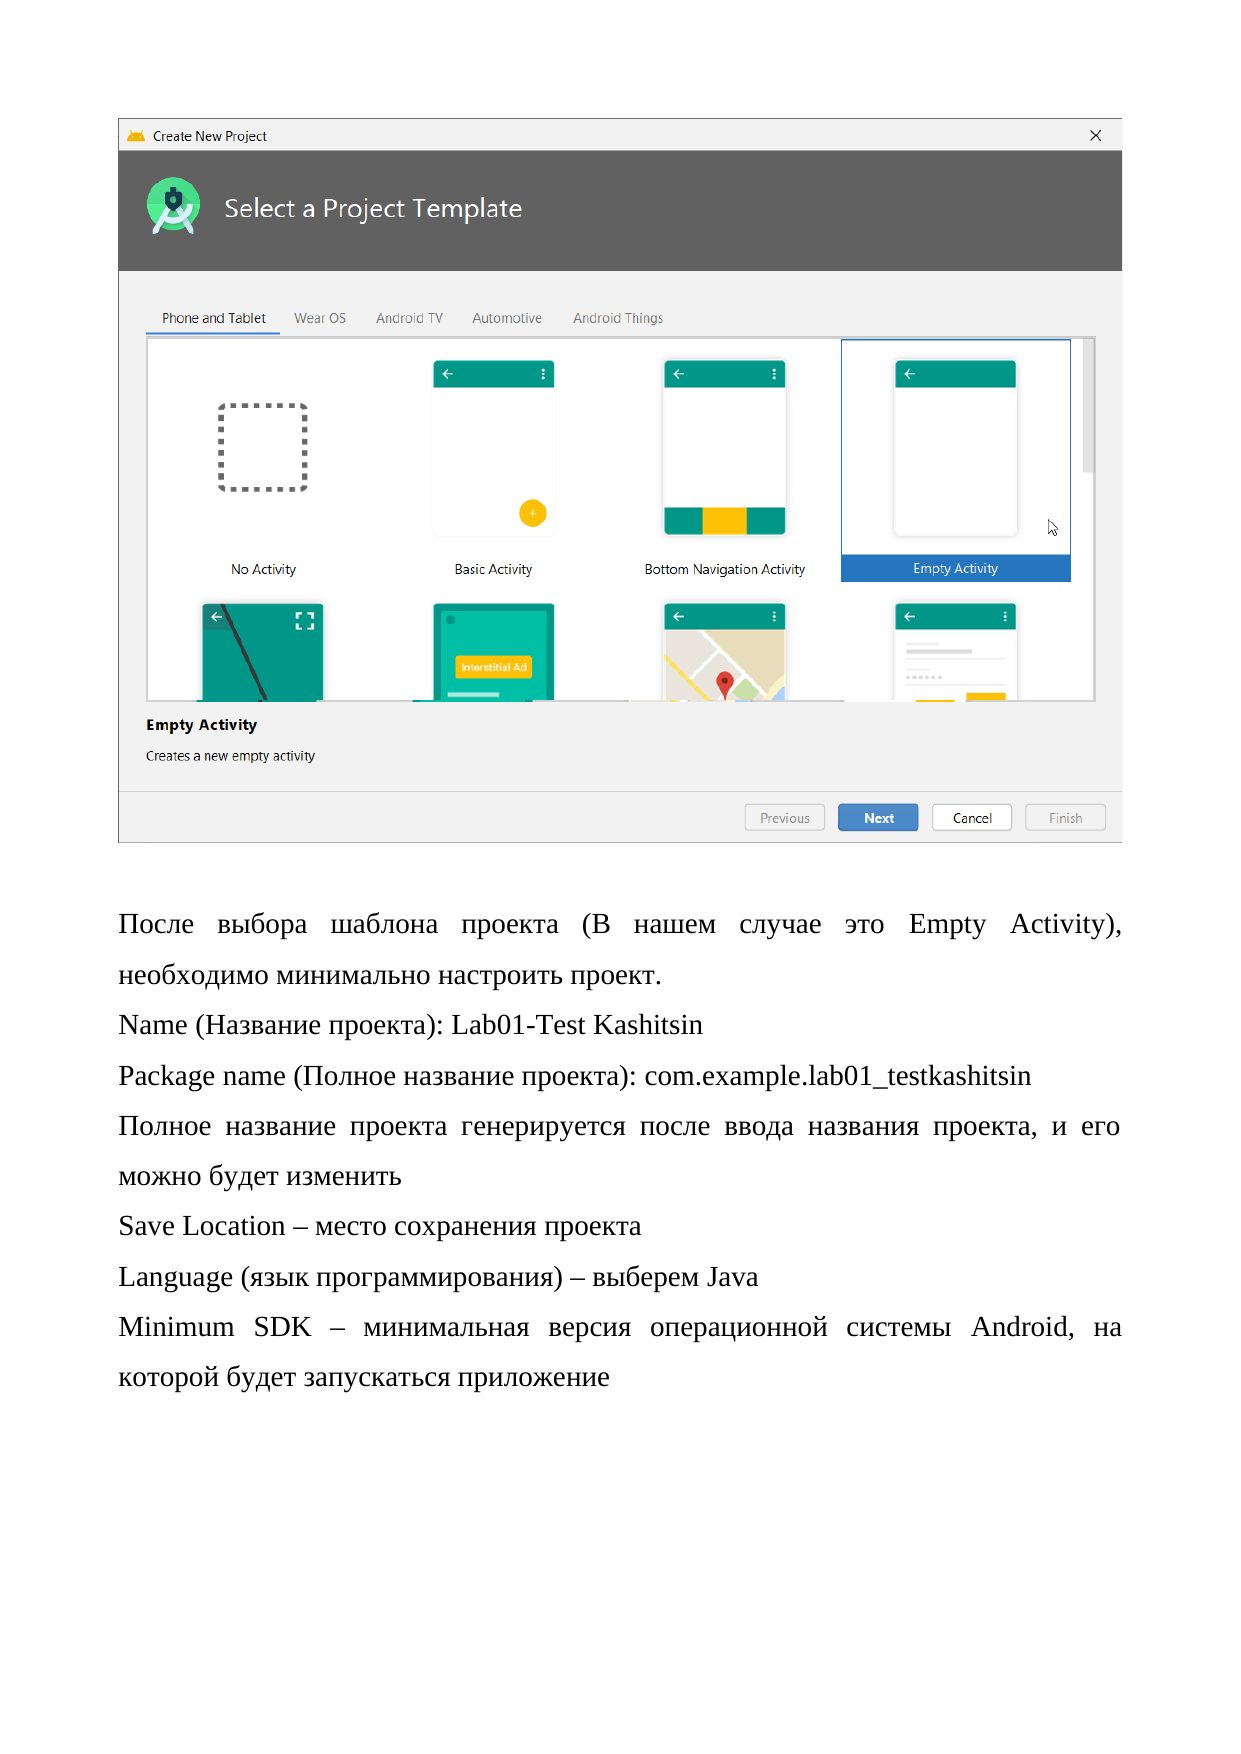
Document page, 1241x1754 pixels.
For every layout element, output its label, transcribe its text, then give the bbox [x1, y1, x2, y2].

picture [118, 118, 1123, 843]
text Save Location – место сохранения проекта [118, 1208, 1122, 1242]
text Package name (Полное название проекта): com.example.lab01_testkashitsin [118, 1058, 1122, 1091]
text Name (Название проекта): Lab01-Test Kashitsin [118, 1007, 1122, 1041]
text Полное название проекта генерируется после ввода названия проекта, и его можно будет изменить [118, 1108, 1122, 1192]
text После выбора шаблона проекта (В нашем случае это Empty Activity), необходимо минимально настроить проект. [118, 907, 1122, 991]
text Language (язык программирования) – выберем Java [118, 1259, 1122, 1292]
text Minimum SDK – минимальная версия операционной системы Android, на которой будет запускаться приложение [118, 1309, 1122, 1393]
